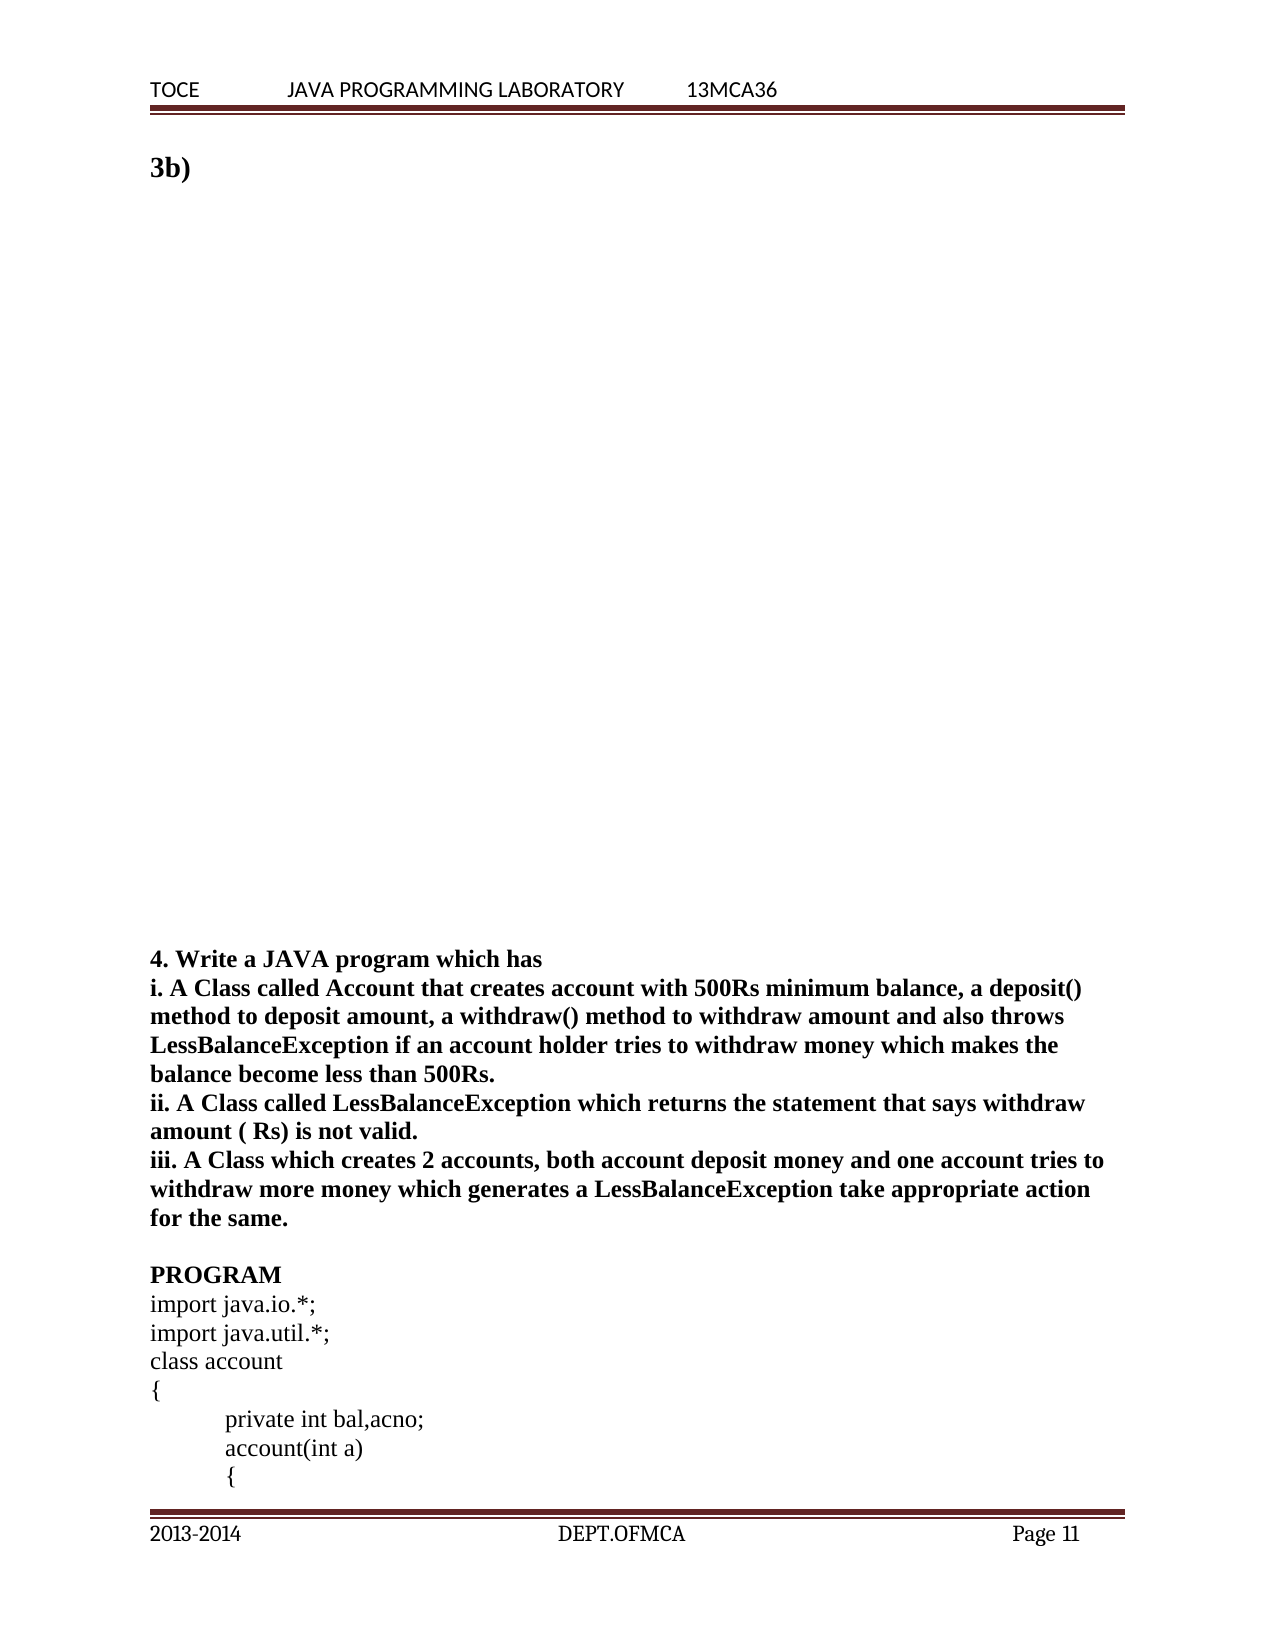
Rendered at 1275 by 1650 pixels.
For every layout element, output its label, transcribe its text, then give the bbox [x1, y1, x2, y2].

text 4. Write a JAVA program which has [150, 944, 1125, 973]
text i. A Class called Account that creates account with 500Rs minimum balance, a deposit() method to deposit amount, a withdraw() method to withdraw amount and also throws LessBalanceException if an account holder tries to withdraw money which makes the balance become less than 500Rs. [150, 973, 1125, 1088]
text private int bal,acno; [150, 1404, 1125, 1433]
text { [150, 1461, 1125, 1490]
text account(int a) [150, 1433, 1125, 1461]
text import java.util.*; [150, 1318, 1125, 1346]
text import java.io.*; [150, 1289, 1125, 1318]
text PROGRAM [150, 1260, 1125, 1289]
text ii. A Class called LessBalanceException which returns the statement that says withdraw amount ( Rs) is not valid. [150, 1088, 1125, 1145]
text iii. A Class which creates 2 accounts, both account deposit money and one account tries to withdraw more money which generates a LessBalanceException take appropriate action for the same. [150, 1145, 1125, 1231]
text class account [150, 1346, 1125, 1375]
text 3b) [150, 150, 1125, 183]
text { [150, 1375, 1125, 1404]
